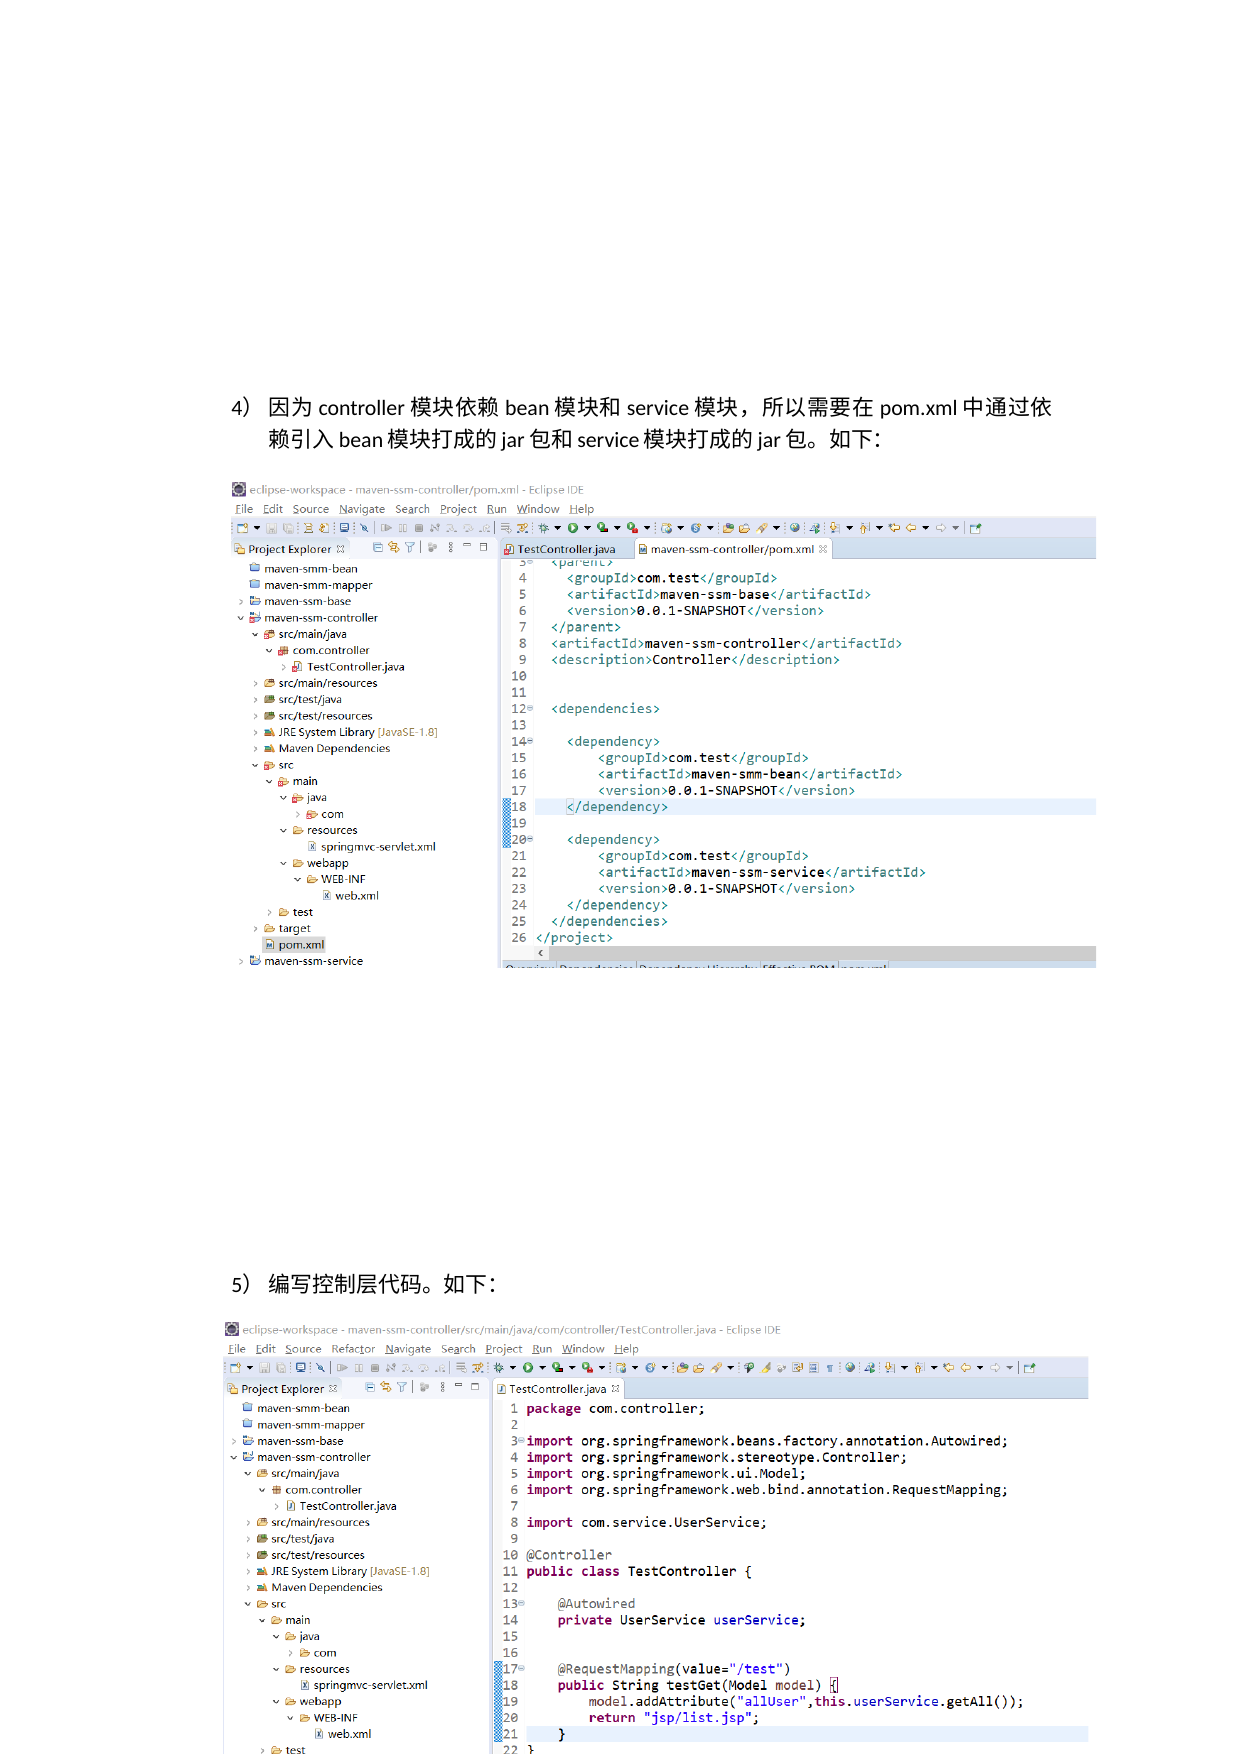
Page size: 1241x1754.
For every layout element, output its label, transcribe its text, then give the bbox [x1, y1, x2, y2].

picture [231, 479, 1097, 968]
picture [223, 1319, 1089, 1754]
list 因为controller模块依赖bean模块和service模块，所以需要在pom.xml中通过依赖引入bean模块打成的jar包和service模块打成的jar包。如下： [231, 389, 1053, 454]
list 编写控制层代码。如下： [231, 1267, 1053, 1299]
